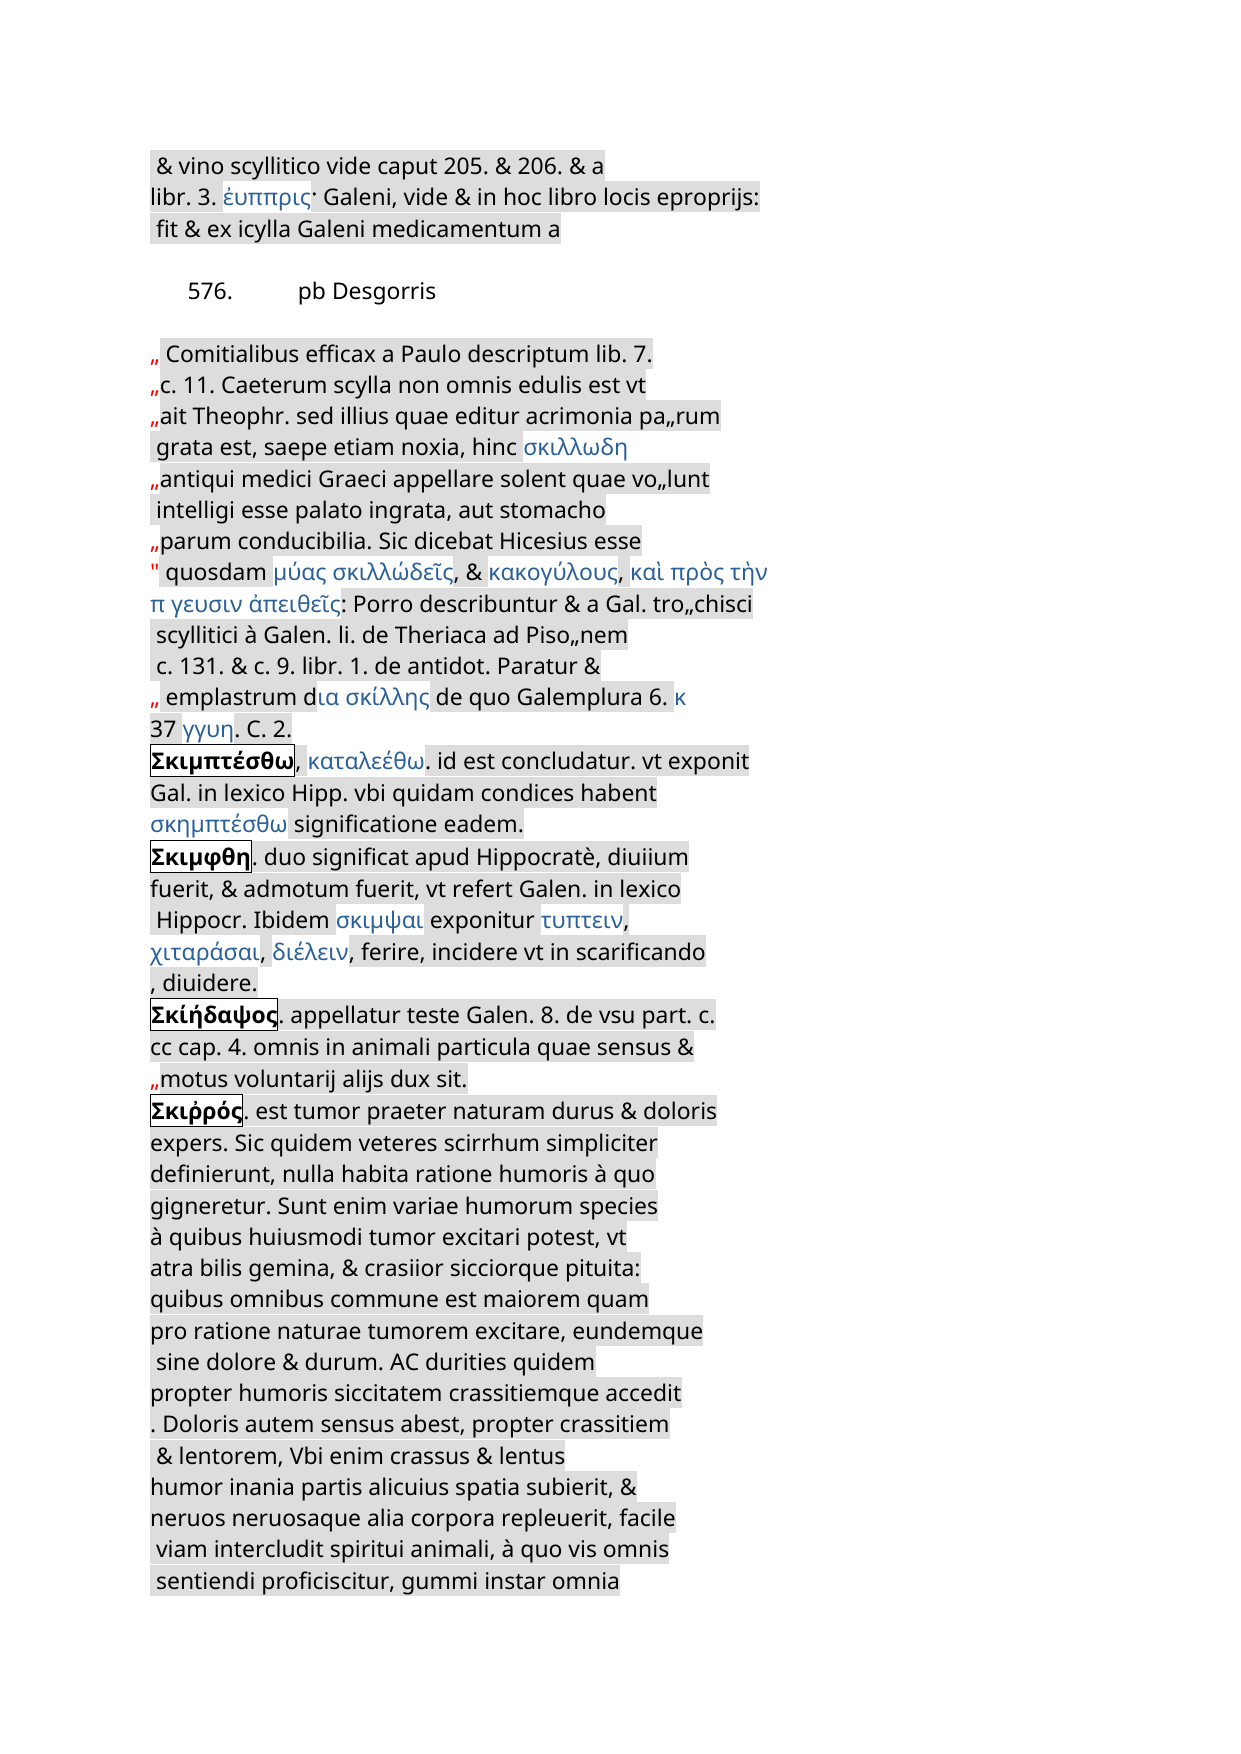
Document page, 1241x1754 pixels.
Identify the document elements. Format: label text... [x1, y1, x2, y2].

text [150, 306, 1090, 1596]
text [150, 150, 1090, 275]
text pb Desgorris [187, 275, 1090, 306]
